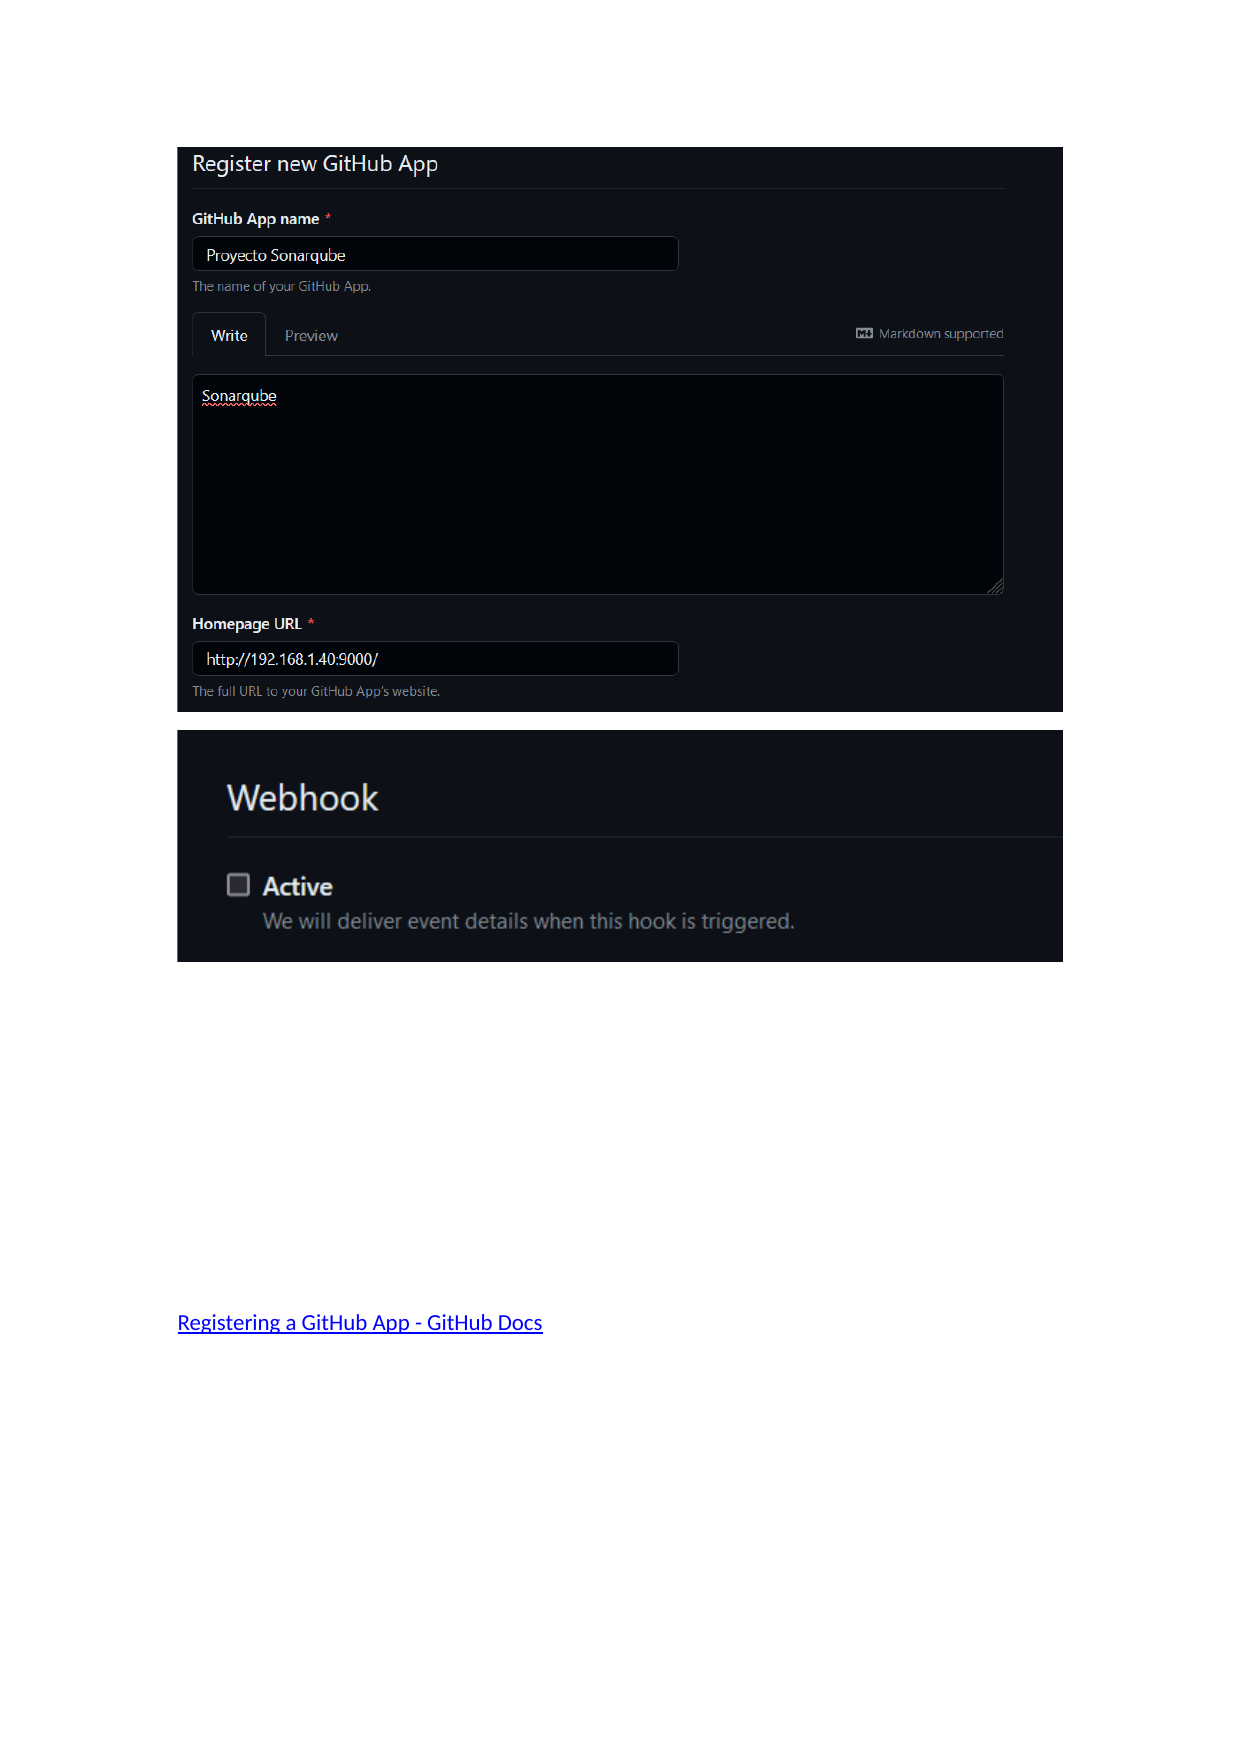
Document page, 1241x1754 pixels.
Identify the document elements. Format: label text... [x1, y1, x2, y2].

picture [177, 147, 1063, 712]
text Registering a GitHub App - GitHub Docs [177, 1308, 1063, 1336]
picture [177, 730, 1063, 962]
